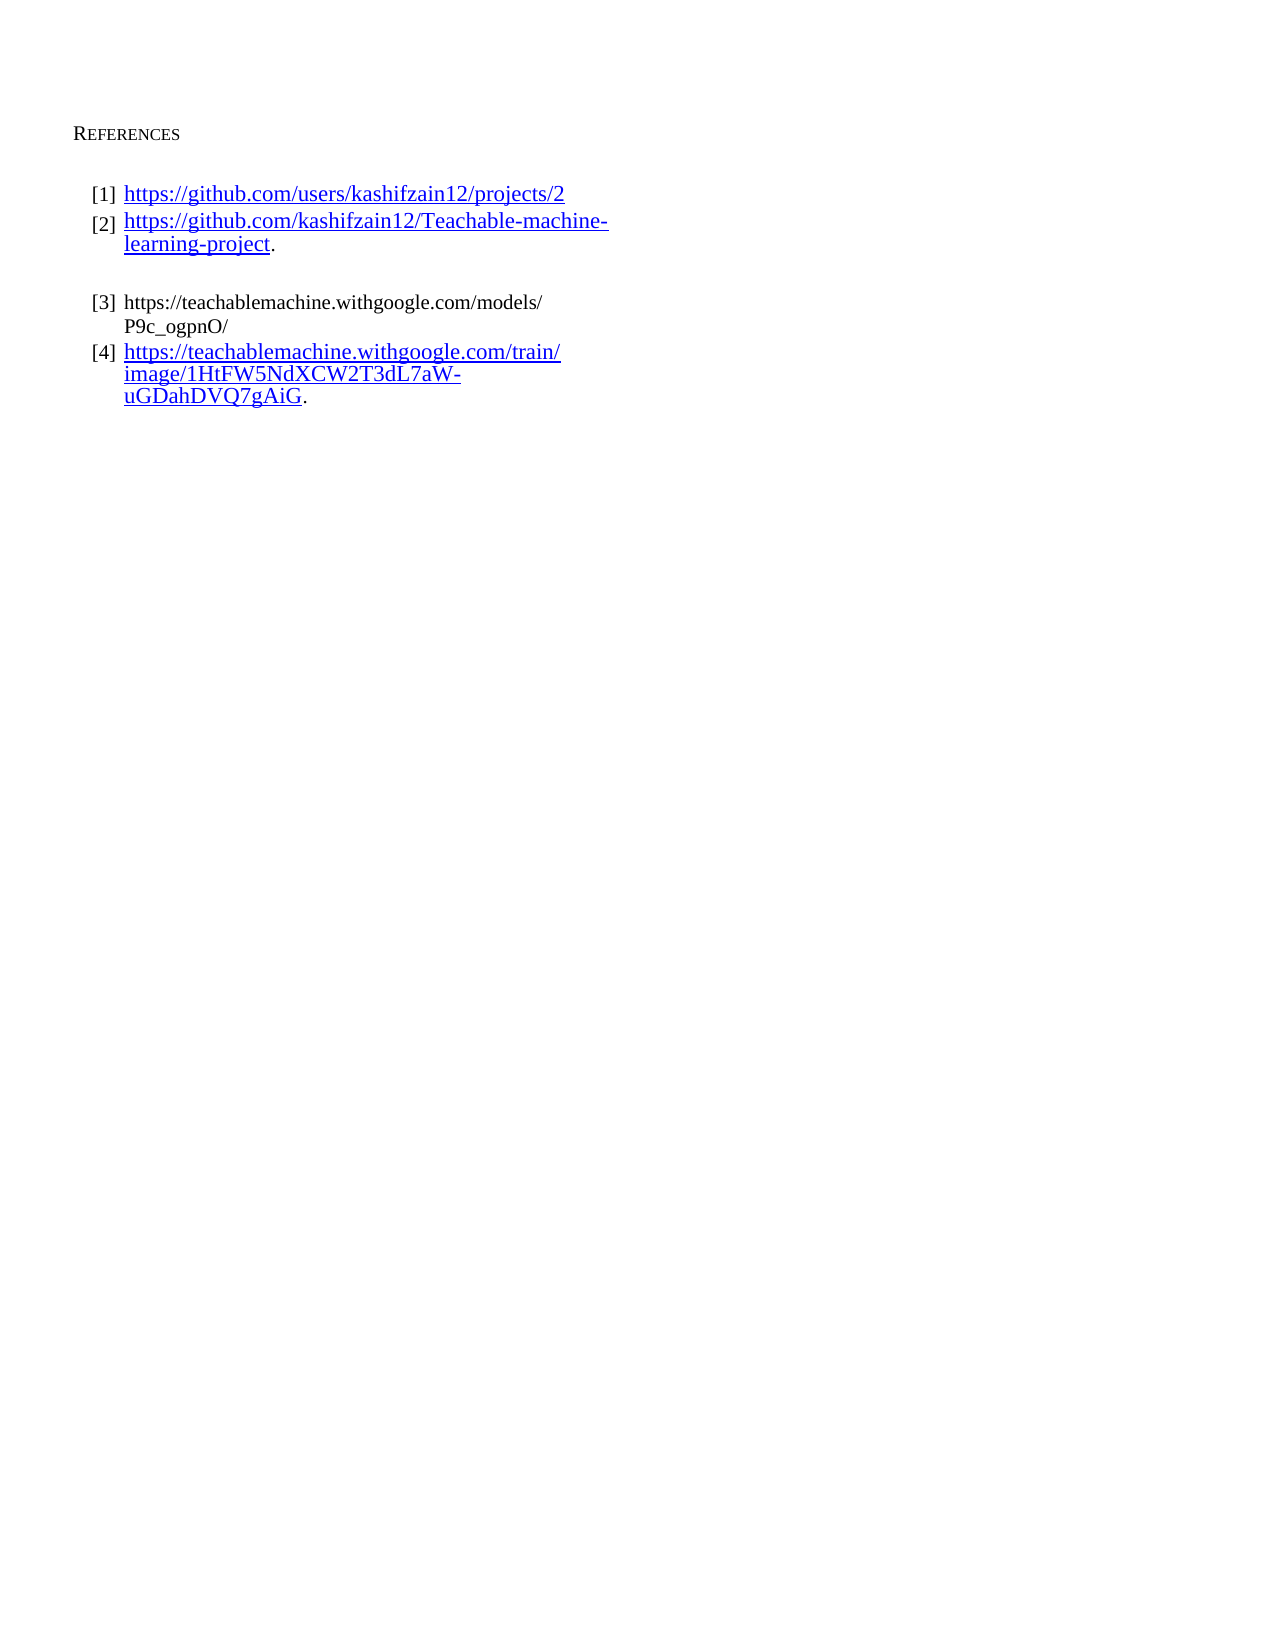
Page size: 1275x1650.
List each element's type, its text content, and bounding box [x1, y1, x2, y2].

table_header [1] [70, 183, 124, 209]
text REFERENCES [73, 121, 358, 145]
table_cell [3] [70, 287, 124, 341]
table_cell https://teachablemachine.withgoogle.com/train/image/1HtFW5NdXCW2T3dL7aW-uGDahDVQ7gAiG. [124, 341, 615, 408]
table_cell [2] [70, 210, 124, 287]
table_cell [4] [70, 341, 124, 408]
table_cell https://teachablemachine.withgoogle.com/models/P9c_ogpnO/ [124, 287, 615, 341]
table_header https://github.com/users/kashifzain12/projects/2 [124, 183, 615, 209]
table_cell https://github.com/kashifzain12/Teachable-machine-learning-project. [124, 210, 615, 287]
